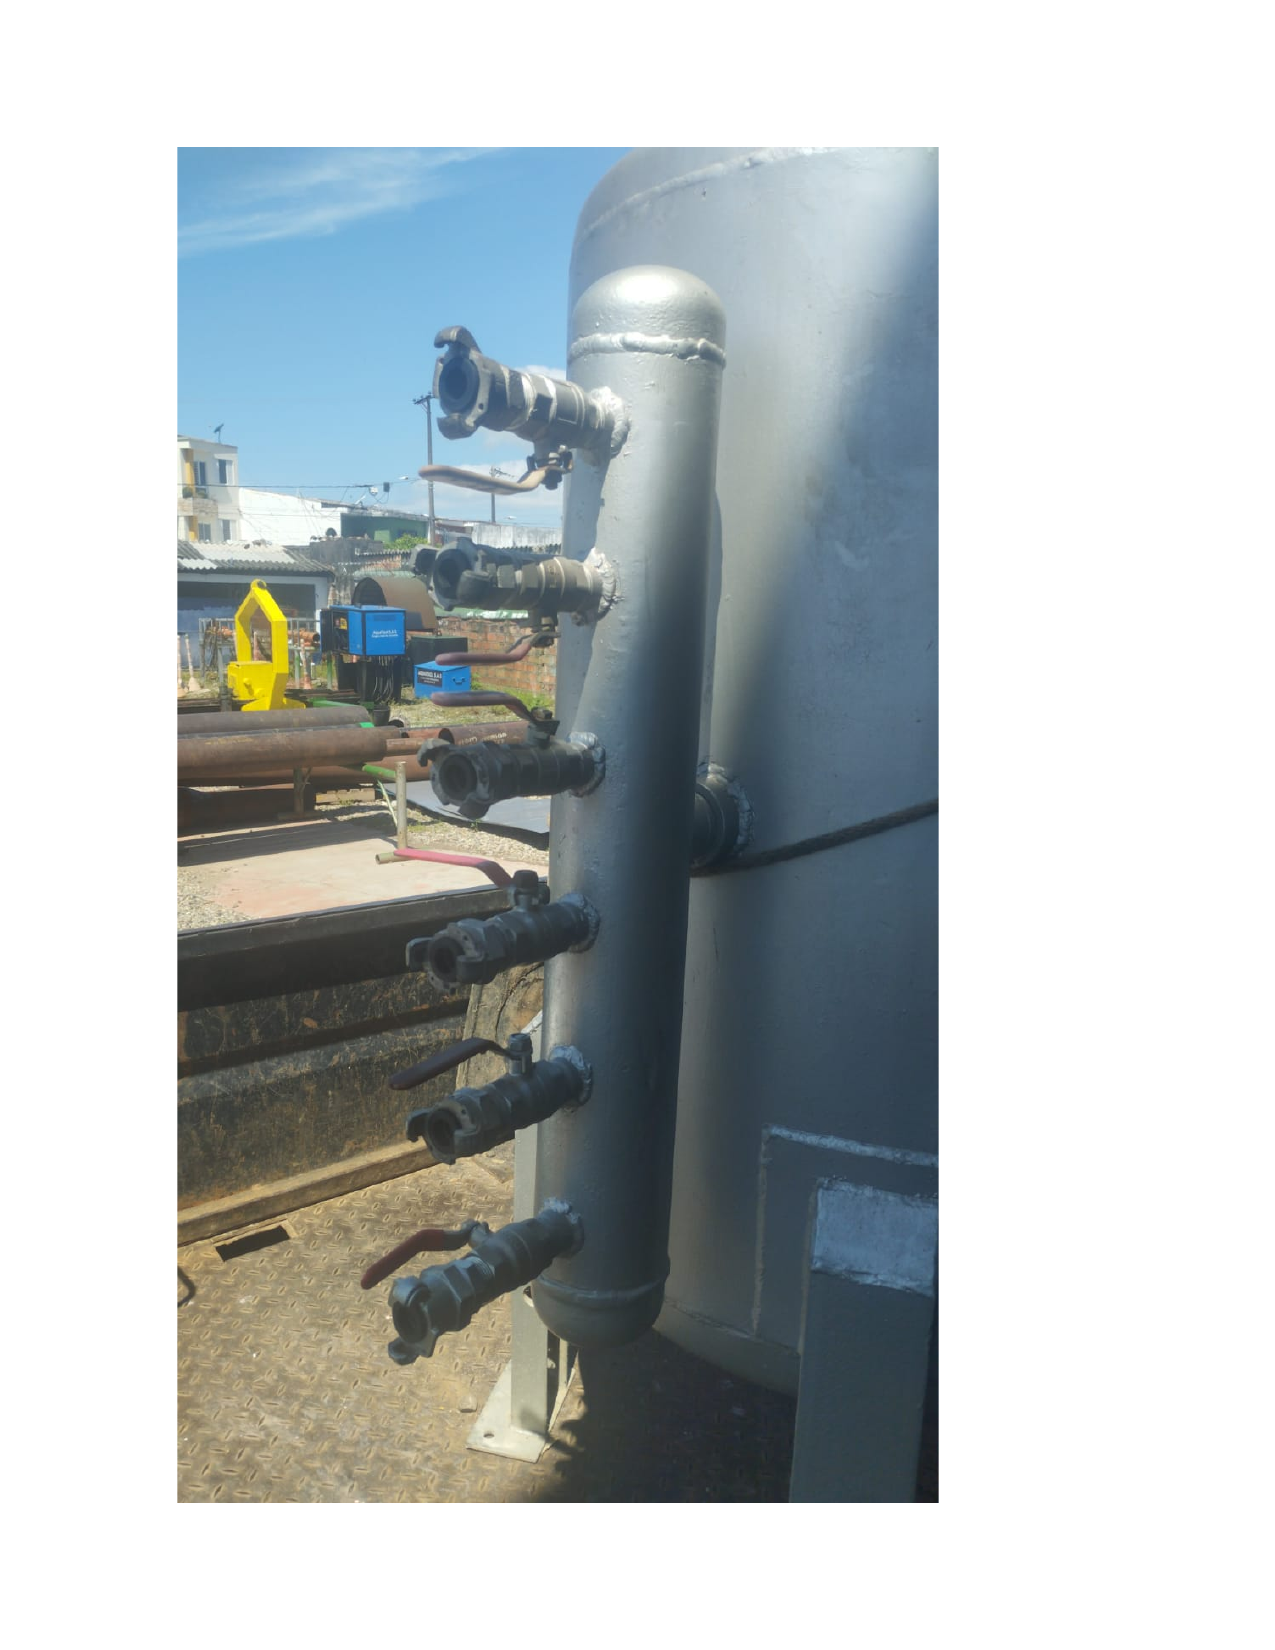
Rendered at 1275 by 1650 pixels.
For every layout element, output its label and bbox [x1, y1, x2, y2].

picture [177, 147, 939, 1503]
